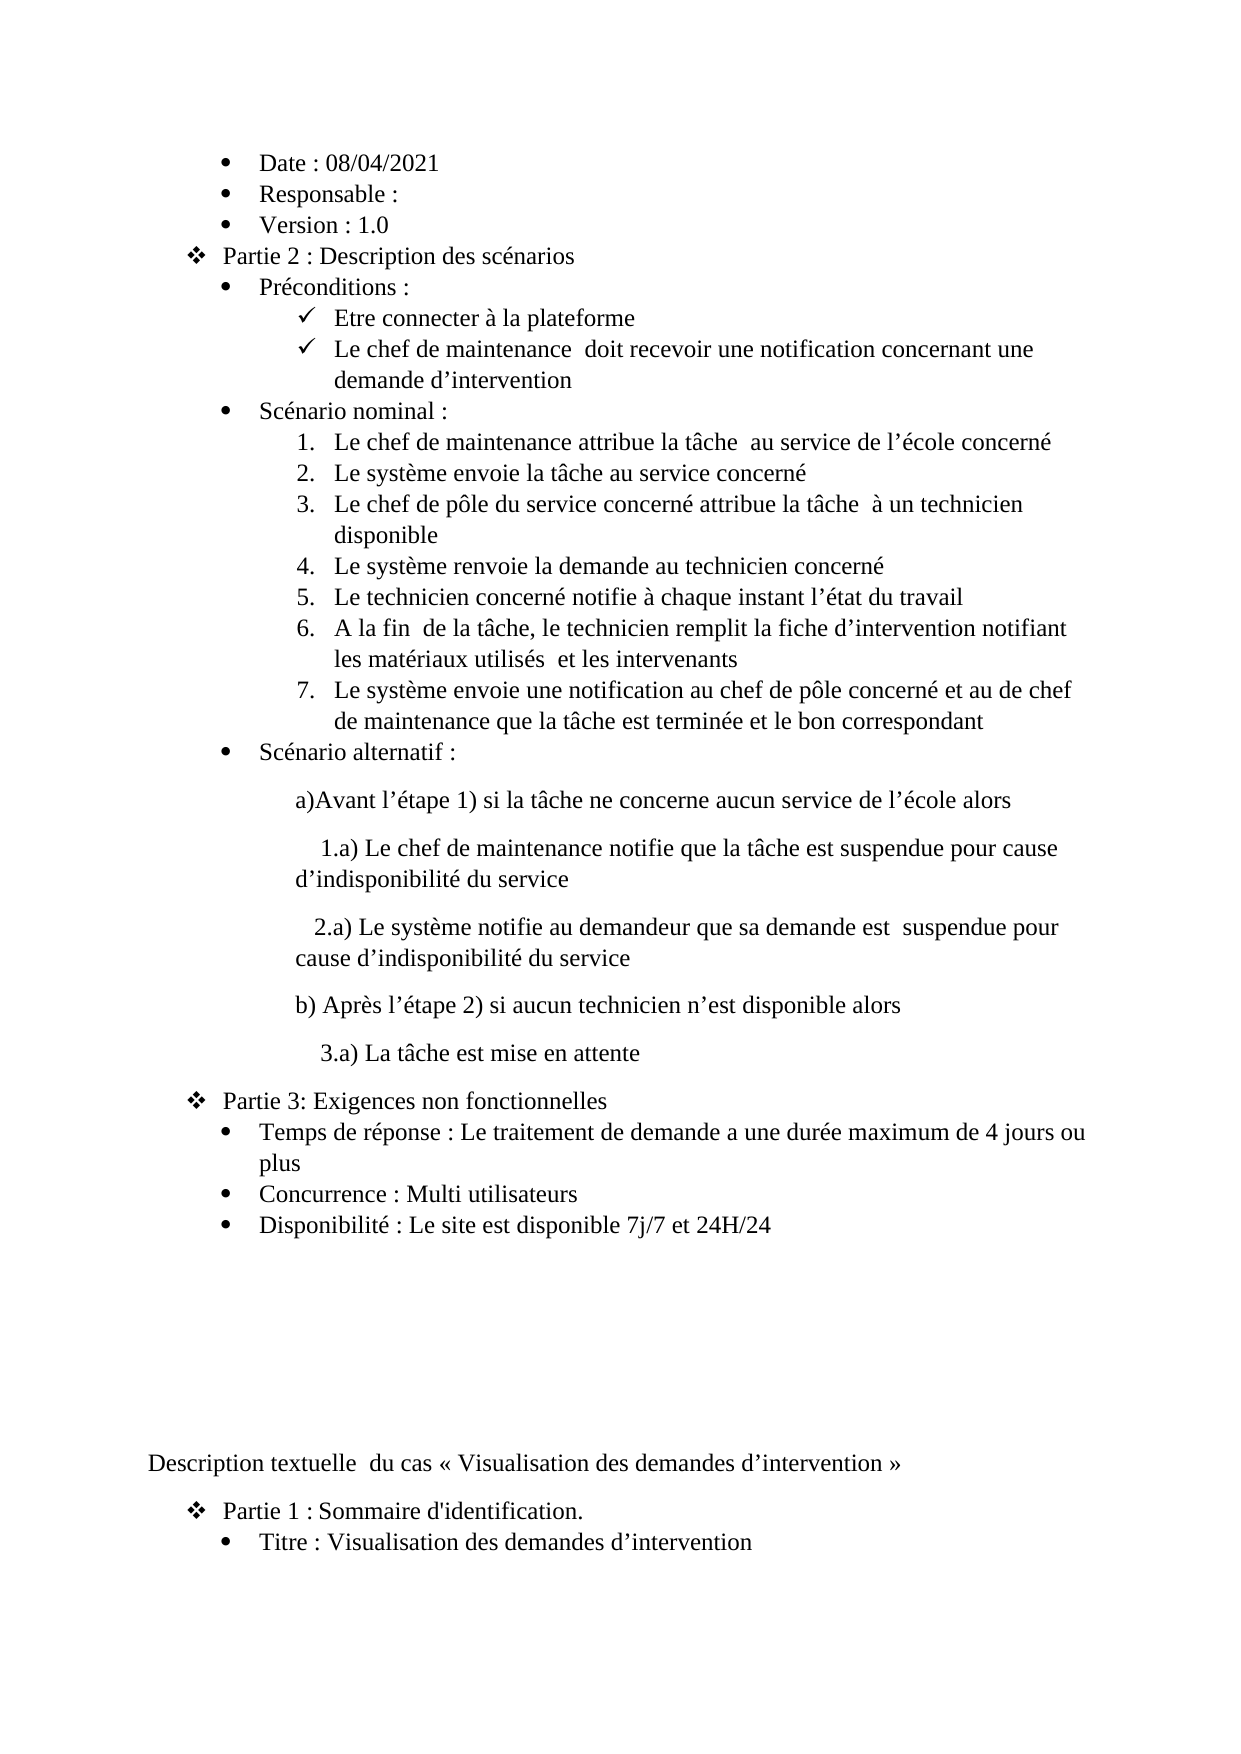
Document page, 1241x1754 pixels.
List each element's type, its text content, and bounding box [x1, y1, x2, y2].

list Etre connecter à la plateforme [296, 303, 1093, 332]
list Concurrence : Multi utilisateurs [221, 1179, 1093, 1208]
list Le chef de maintenance attribue la tâche au service de l’école concerné [296, 427, 1093, 456]
list Scénario alternatif : [221, 737, 1093, 766]
list Scénario nominal : [221, 396, 1093, 425]
list Partie 3: Exigences non fonctionnelles [185, 1086, 1093, 1114]
list Le système renvoie la demande au technicien concerné [296, 551, 1093, 580]
list Date : 08/04/2021 [221, 148, 1093, 176]
text Description textuelle du cas « Visualisation des demandes d’intervention » [148, 1448, 1093, 1477]
list Responsable : [221, 179, 1093, 207]
list Préconditions : [221, 272, 1093, 301]
list Version : 1.0 [221, 210, 1093, 238]
list Le système envoie la tâche au service concerné [296, 458, 1093, 487]
list Titre : Visualisation des demandes d’intervention [221, 1527, 1093, 1556]
text a)Avant l’étape 1) si la tâche ne concerne aucun service de l’école alors [295, 785, 1093, 814]
list Le système envoie une notification au chef de pôle concerné et au de chef de maintenance que la tâche est terminée et le bon correspondant [296, 675, 1093, 735]
text b) Après l’étape 2) si aucun technicien n’est disponible alors [295, 990, 1093, 1019]
list A la fin de la tâche, le technicien remplit la fiche d’intervention notifiant les matériaux utilisés et les intervenants [296, 613, 1093, 673]
list Le chef de maintenance doit recevoir une notification concernant une demande d’intervention [296, 334, 1093, 394]
text 1.a) Le chef de maintenance notifie que la tâche est suspendue pour cause d’indisponibilité du service [295, 833, 1093, 893]
list Disponibilité : Le site est disponible 7j/7 et 24H/24 [221, 1210, 1093, 1239]
list Partie 1 : Sommaire d'identification. [185, 1496, 1093, 1525]
list Partie 2 : Description des scénarios [185, 241, 1093, 269]
text 2.a) Le système notifie au demandeur que sa demande est suspendue pour cause d’indisponibilité du service [295, 912, 1093, 971]
list Temps de réponse : Le traitement de demande a une durée maximum de 4 jours ou plus [221, 1117, 1093, 1177]
list Le chef de pôle du service concerné attribue la tâche à un technicien disponible [296, 489, 1093, 549]
text 3.a) La tâche est mise en attente [295, 1038, 1093, 1067]
list Le technicien concerné notifie à chaque instant l’état du travail [296, 582, 1093, 611]
